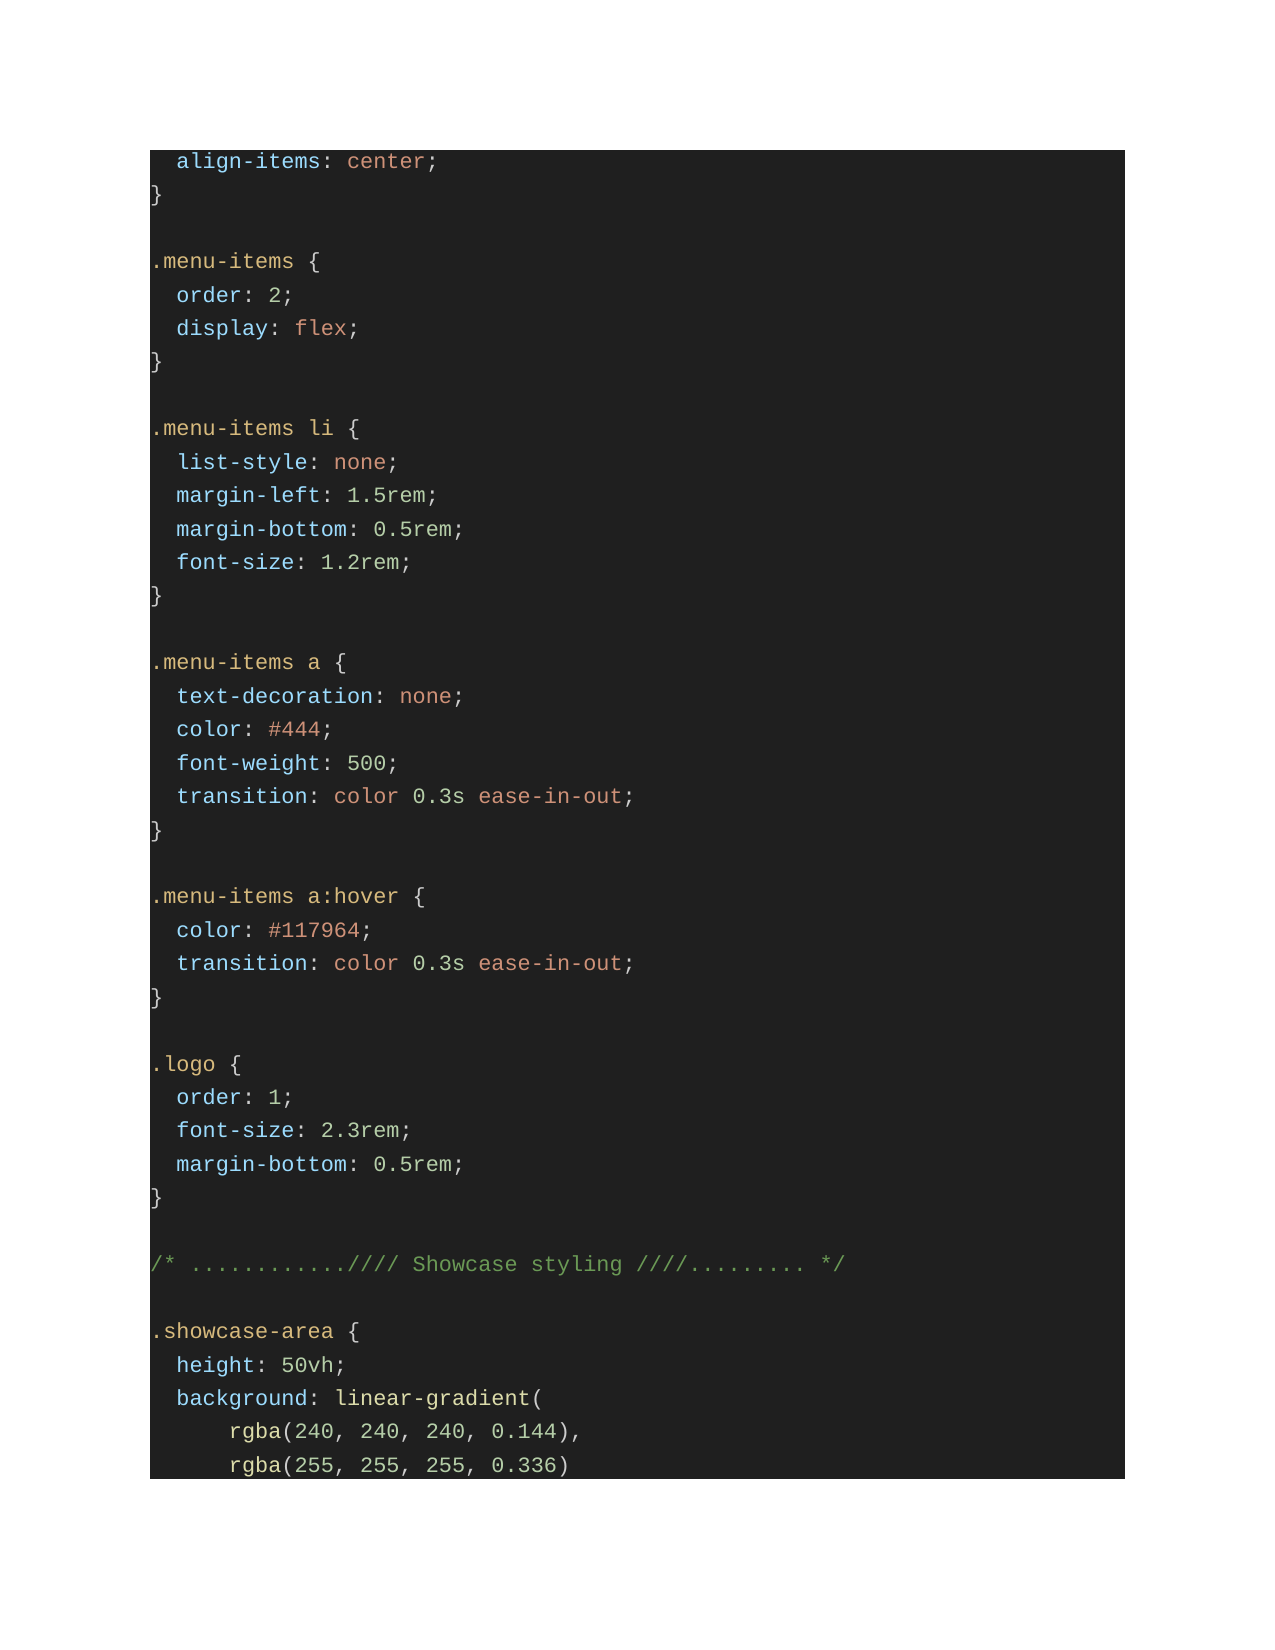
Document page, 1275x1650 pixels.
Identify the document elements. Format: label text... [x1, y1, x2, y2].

text font-size: 1.2rem; [150, 551, 1125, 576]
text } [150, 819, 1125, 843]
text .showcase-area { [150, 1320, 1125, 1345]
text /* ............//// Showcase styling ////......... */ [150, 1253, 1125, 1278]
text transition: color 0.3s ease-in-out; [150, 785, 1125, 810]
text } [150, 1187, 1125, 1211]
text height: 50vh; [150, 1354, 1125, 1378]
text list-style: none; [150, 451, 1125, 476]
text .logo { [150, 1053, 1125, 1078]
text background: linear-gradient( [150, 1387, 1125, 1412]
text } [150, 585, 1125, 609]
text font-weight: 500; [150, 752, 1125, 777]
text rgba(240, 240, 240, 0.144), [150, 1421, 1125, 1445]
text } [150, 351, 1125, 375]
text color: #444; [150, 718, 1125, 743]
text order: 2; [150, 284, 1125, 308]
text .menu-items a { [150, 652, 1125, 676]
text text-decoration: none; [150, 685, 1125, 710]
text rgba(255, 255, 255, 0.336) [150, 1454, 1125, 1479]
text align-items: center; [150, 150, 1125, 175]
text display: flex; [150, 317, 1125, 342]
text font-size: 2.3rem; [150, 1120, 1125, 1144]
text .menu-items li { [150, 417, 1125, 442]
text .menu-items { [150, 250, 1125, 275]
text margin-left: 1.5rem; [150, 484, 1125, 509]
text } [150, 986, 1125, 1011]
text order: 1; [150, 1086, 1125, 1111]
text margin-bottom: 0.5rem; [150, 518, 1125, 543]
text transition: color 0.3s ease-in-out; [150, 952, 1125, 977]
text .menu-items a:hover { [150, 886, 1125, 910]
text color: #117964; [150, 919, 1125, 944]
text } [150, 183, 1125, 208]
text margin-bottom: 0.5rem; [150, 1153, 1125, 1178]
